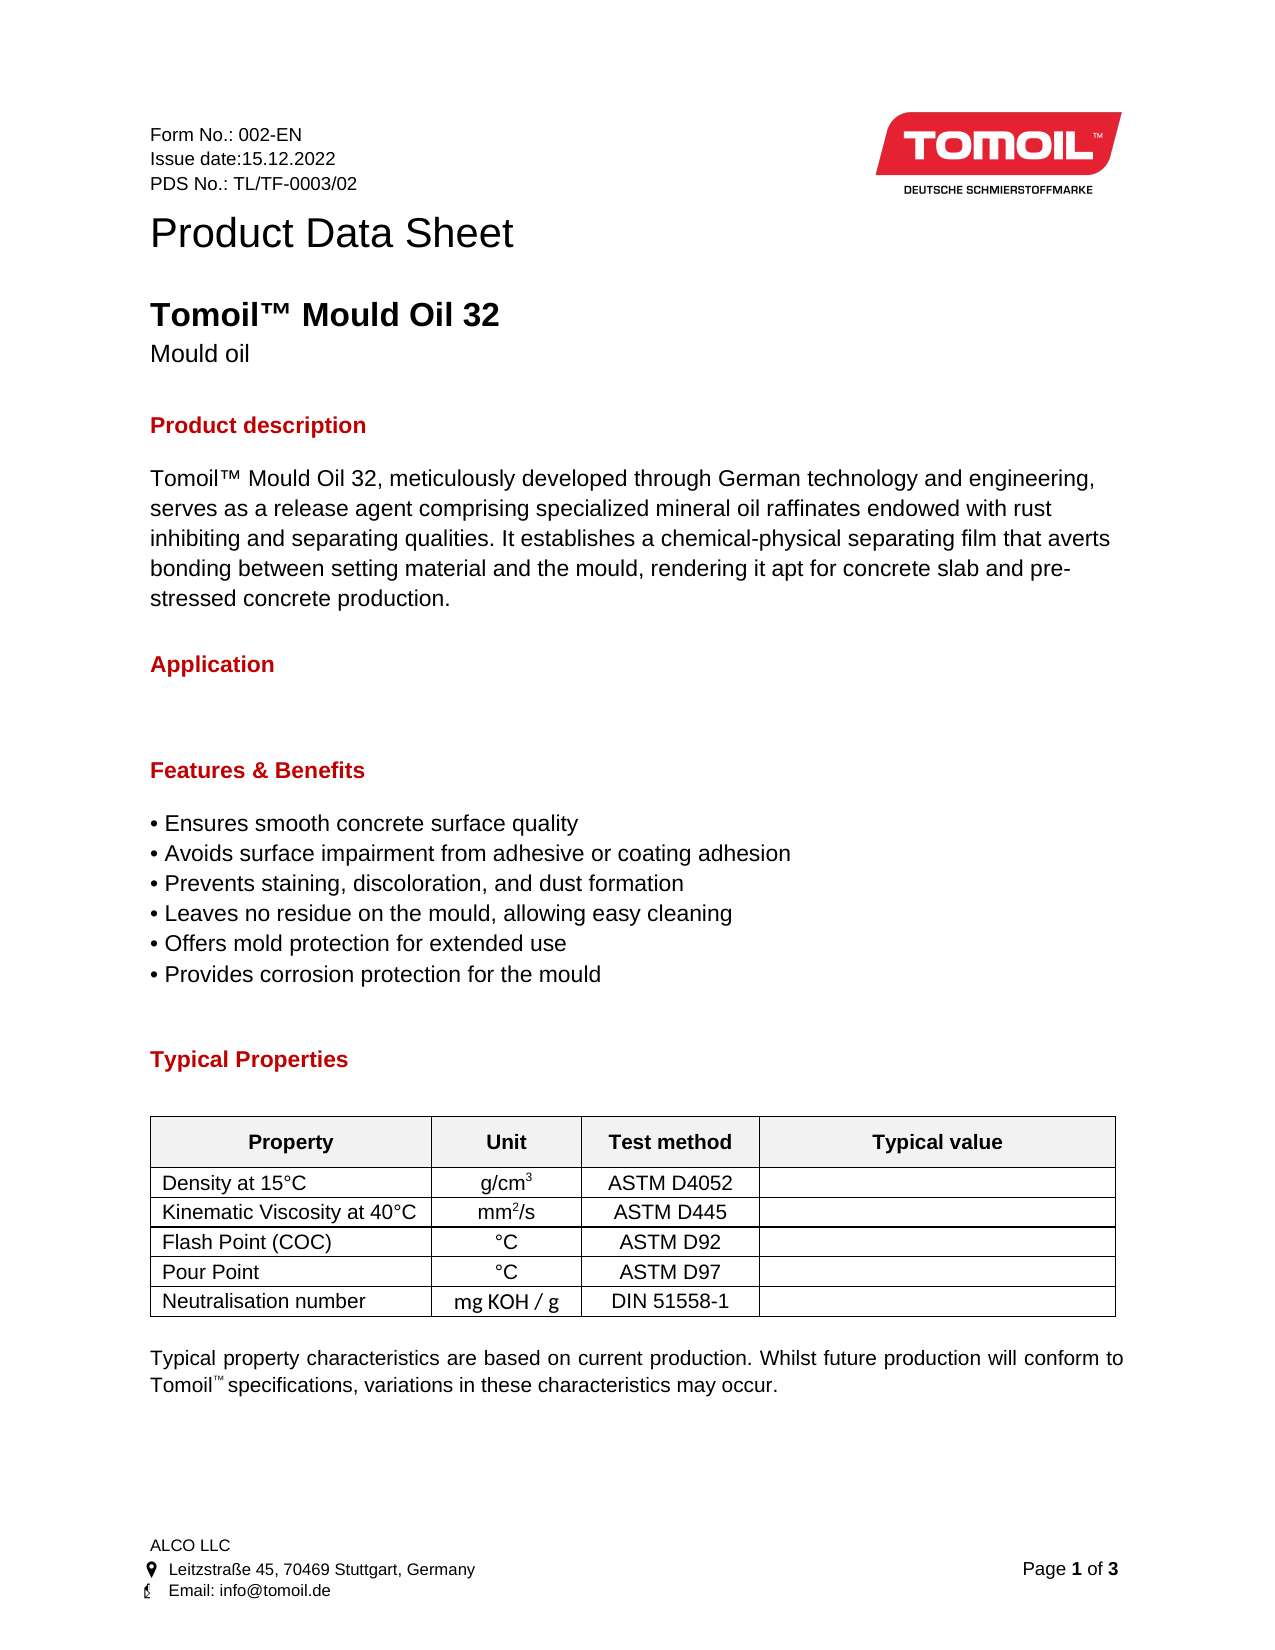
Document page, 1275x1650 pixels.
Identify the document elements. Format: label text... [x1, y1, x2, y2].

picture [141, 1558, 163, 1599]
table_header Unit [432, 1117, 581, 1167]
text Product Data Sheet [150, 209, 1125, 257]
table_cell [760, 1168, 1115, 1197]
table_cell Pour Point [151, 1257, 431, 1286]
table_cell °C [432, 1228, 581, 1256]
table_cell [760, 1228, 1115, 1256]
text Typical property characteristics are based on current production. Whilst future production will conform to Tomoil™ specifications, variations in these characteristics may occur. [150, 1346, 1125, 1397]
text Typical Properties [150, 1046, 1125, 1072]
table_cell ASTM D92 [582, 1228, 759, 1256]
table_header Property [151, 1117, 431, 1167]
text • Ensures smooth concrete surface quality • Avoids surface impairment from adhesive or coating adhesion • Prevents staining, discoloration, and dust formation • Leaves no residue on the mould, allowing easy cleaning • Offers mold protection for extended use • Provides corrosion protection for the mould [150, 809, 1125, 987]
table_cell ASTM D4052 [582, 1168, 759, 1197]
table_cell DIN 51558-1 [582, 1287, 759, 1316]
table_cell mm2/s [432, 1198, 581, 1226]
text Application [150, 651, 1125, 678]
table_cell [760, 1198, 1115, 1226]
table_header Test method [582, 1117, 759, 1167]
table_cell Neutralisation number [151, 1287, 431, 1316]
table_cell [760, 1257, 1115, 1286]
table_cell Kinematic Viscosity at 40°C [151, 1198, 431, 1226]
table_cell g/cm3 [432, 1168, 581, 1197]
text Tomoil™ Mould Oil 32, meticulously developed through German technology and engineering, serves as a release agent comprising specialized mineral oil raffinates endowed with rust inhibiting and separating qualities. It establishes a chemical-physical separating film that averts bonding between setting material and the mould, rendering it apt for concrete slab and pre-stressed concrete production. [150, 464, 1125, 612]
text Tomoil™ Mould Oil 32 [150, 295, 1125, 333]
table_header Typical value [760, 1117, 1115, 1167]
picture [871, 73, 1125, 209]
table_cell Density at 15°C [151, 1168, 431, 1197]
text Product description [150, 412, 1125, 438]
table_cell Flash Point (COC) [151, 1228, 431, 1256]
table_cell [760, 1287, 1115, 1316]
text Features & Benefits [150, 757, 1125, 783]
table_cell ASTM D445 [582, 1198, 759, 1226]
table_cell °C [432, 1257, 581, 1286]
table_cell ASTM D97 [582, 1257, 759, 1286]
text Mould oil [150, 339, 1125, 368]
table_cell mg KOH / g [432, 1287, 581, 1316]
